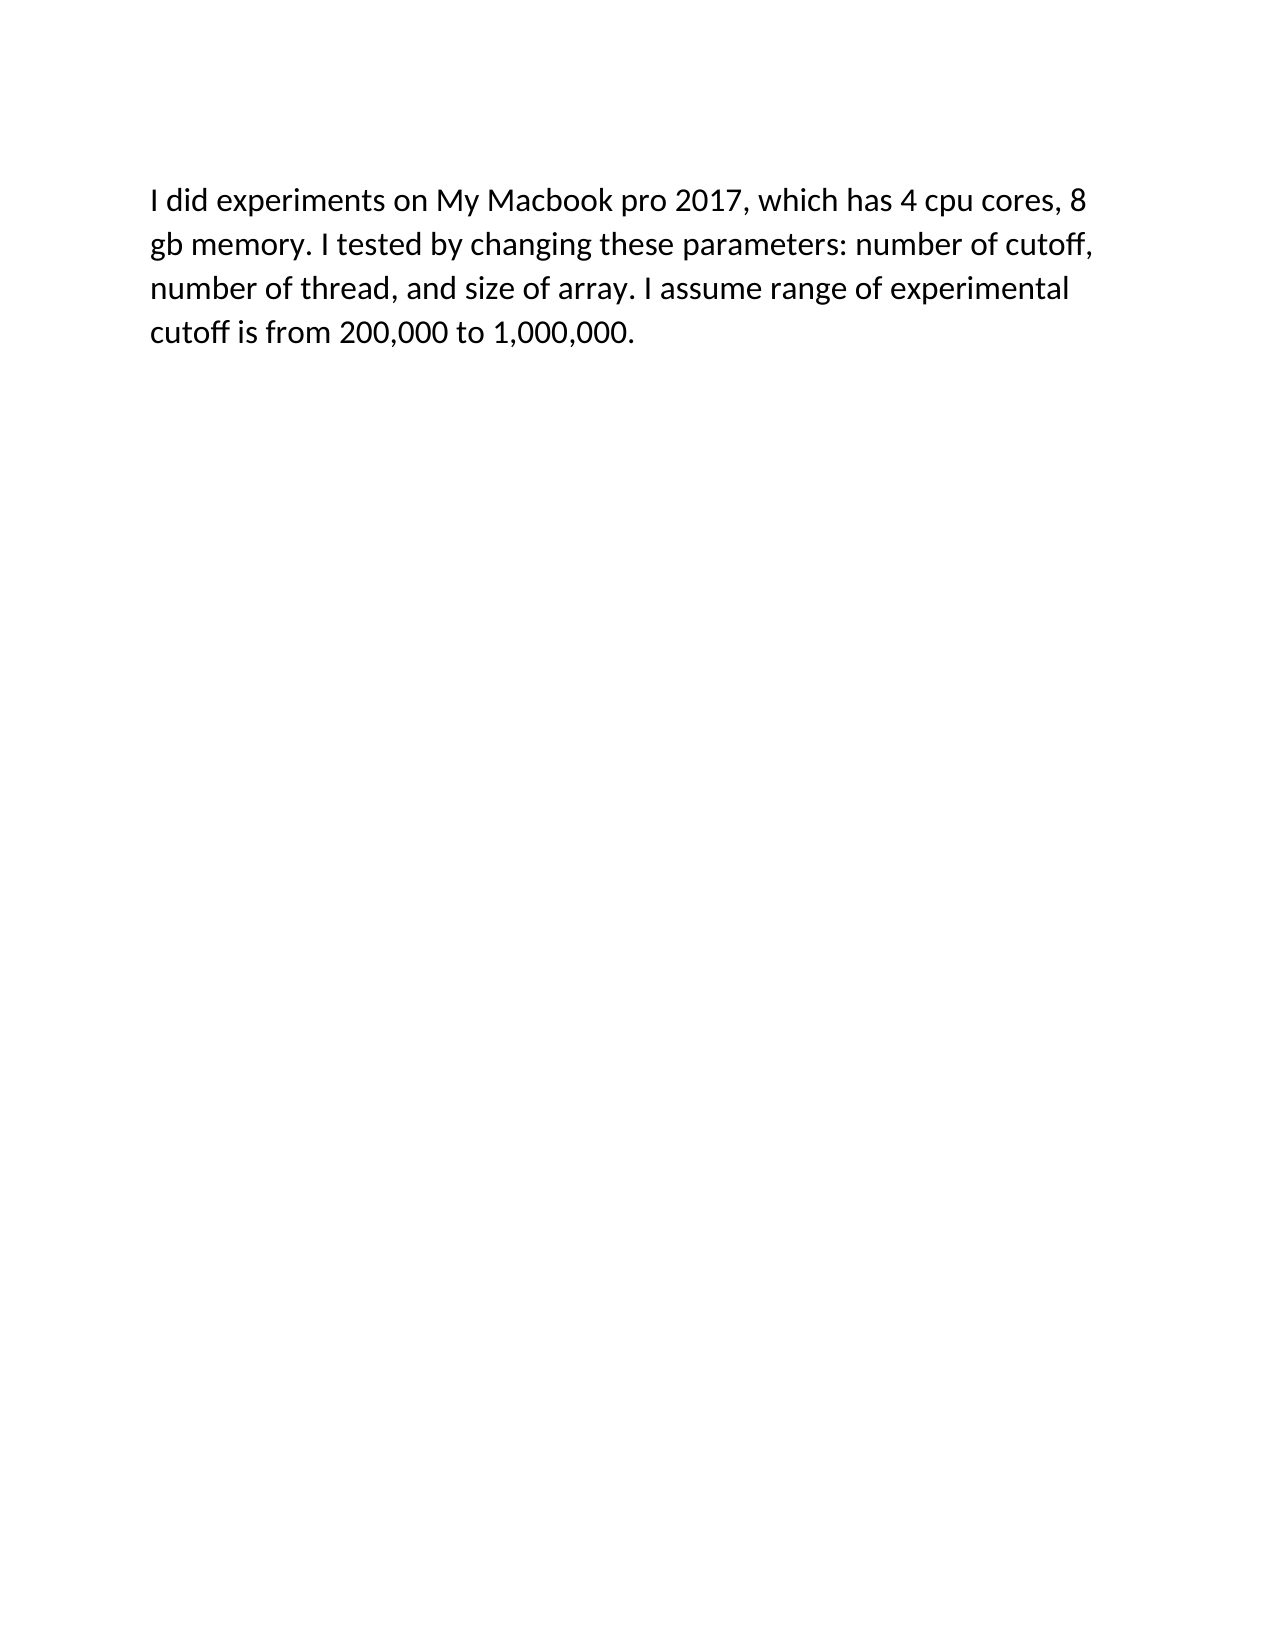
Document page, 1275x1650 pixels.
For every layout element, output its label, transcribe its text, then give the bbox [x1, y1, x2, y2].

list I did experiments on My Macbook pro 2017, which has 4 cpu cores, 8 gb memory. I tested by changing these parameters: number of cutoff, number of thread, and size of array. I assume range of experimental cutoff is from 200,000 to 1,000,000. [150, 179, 1125, 351]
